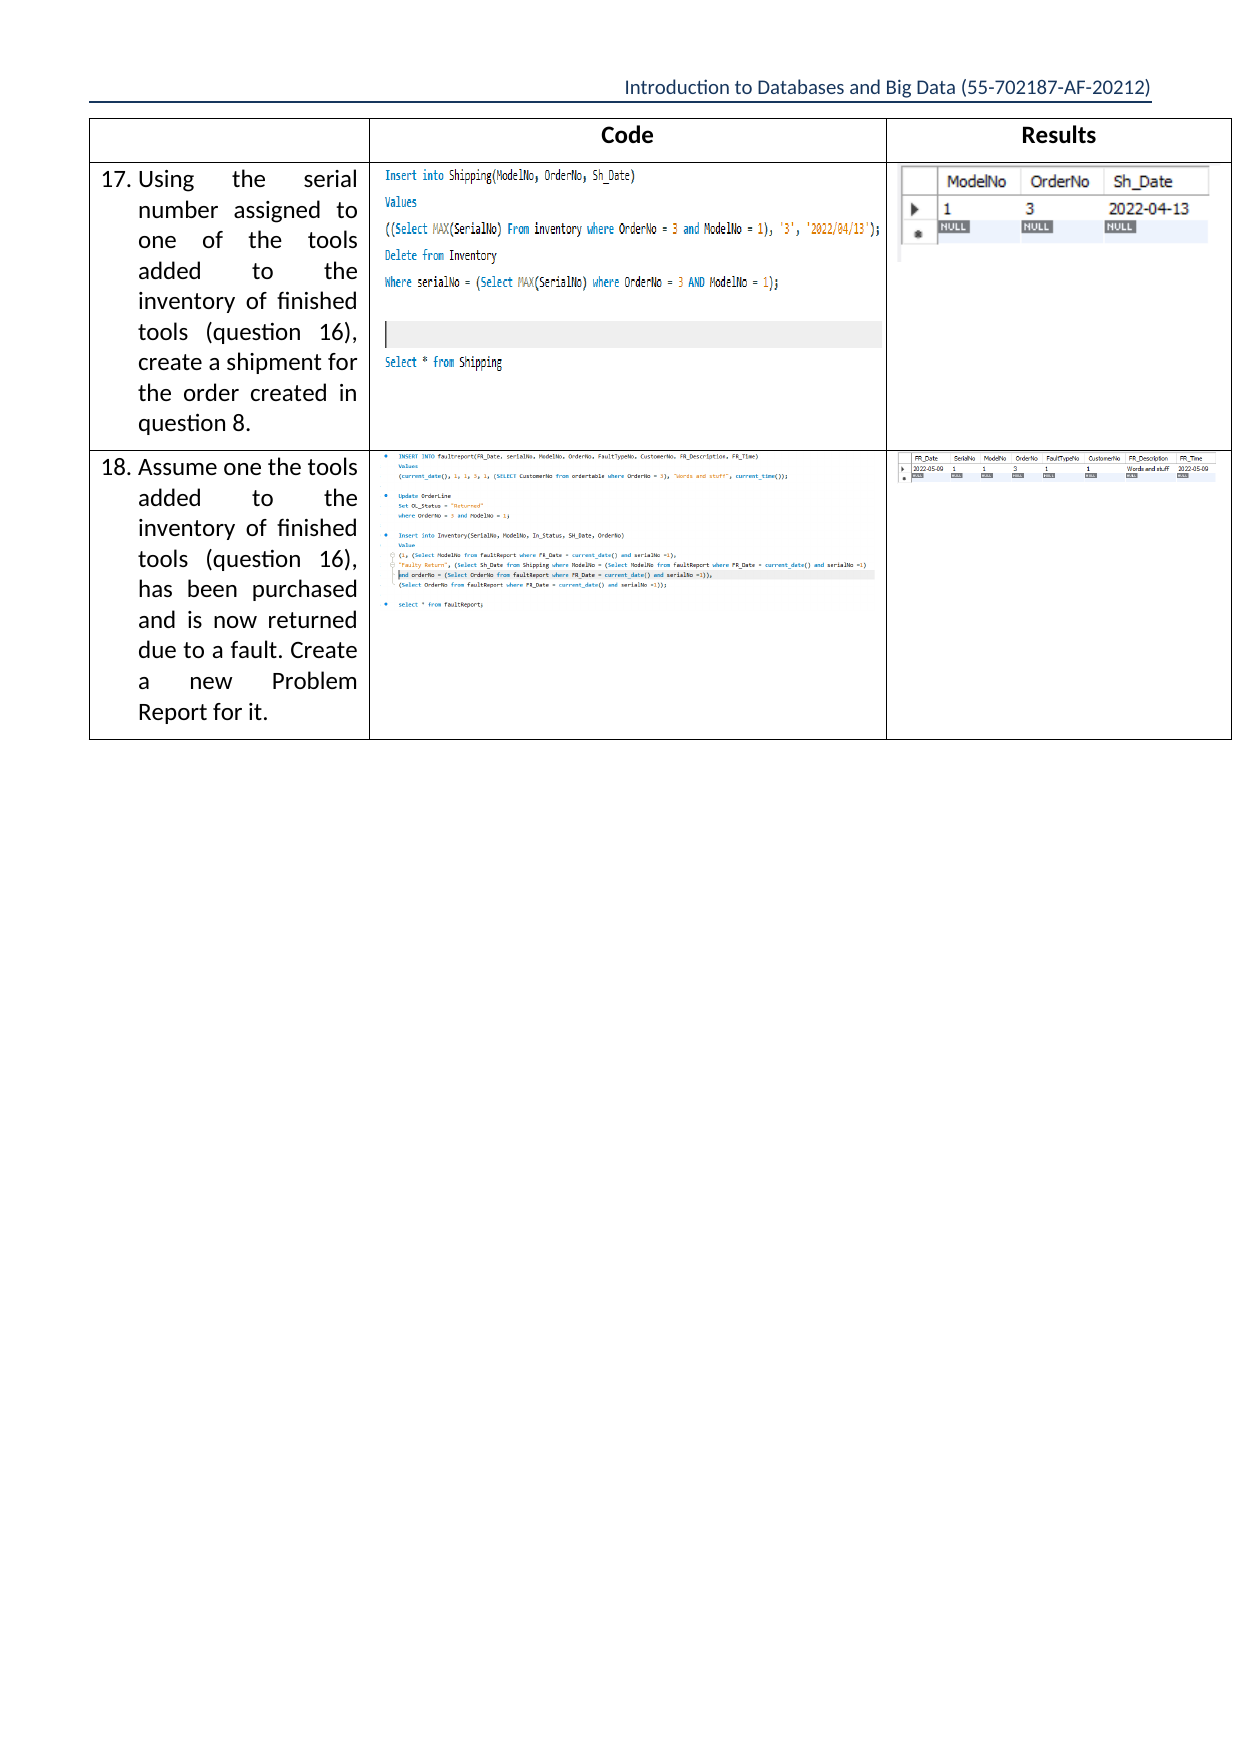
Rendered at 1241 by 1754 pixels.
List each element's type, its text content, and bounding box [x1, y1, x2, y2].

table_cell [370, 451, 886, 739]
table_cell [370, 163, 886, 450]
table_header [90, 119, 369, 162]
table_header Results [887, 119, 1231, 162]
table_cell [887, 163, 1231, 450]
table_cell Using the serial number assigned to one of the tools added to the inventory of finished tools (question 16), create a shipment for the order created in question 8. [90, 163, 369, 450]
table_cell Assume one the tools added to the inventory of finished tools (question 16), has been purchased and is now returned due to a fault. Create a new Problem Report for it. [90, 451, 369, 739]
table_header Code [370, 119, 886, 162]
picture [897, 163, 1221, 262]
picture [380, 451, 875, 611]
picture [380, 163, 883, 384]
picture [897, 451, 1221, 484]
table_cell [887, 451, 1231, 739]
